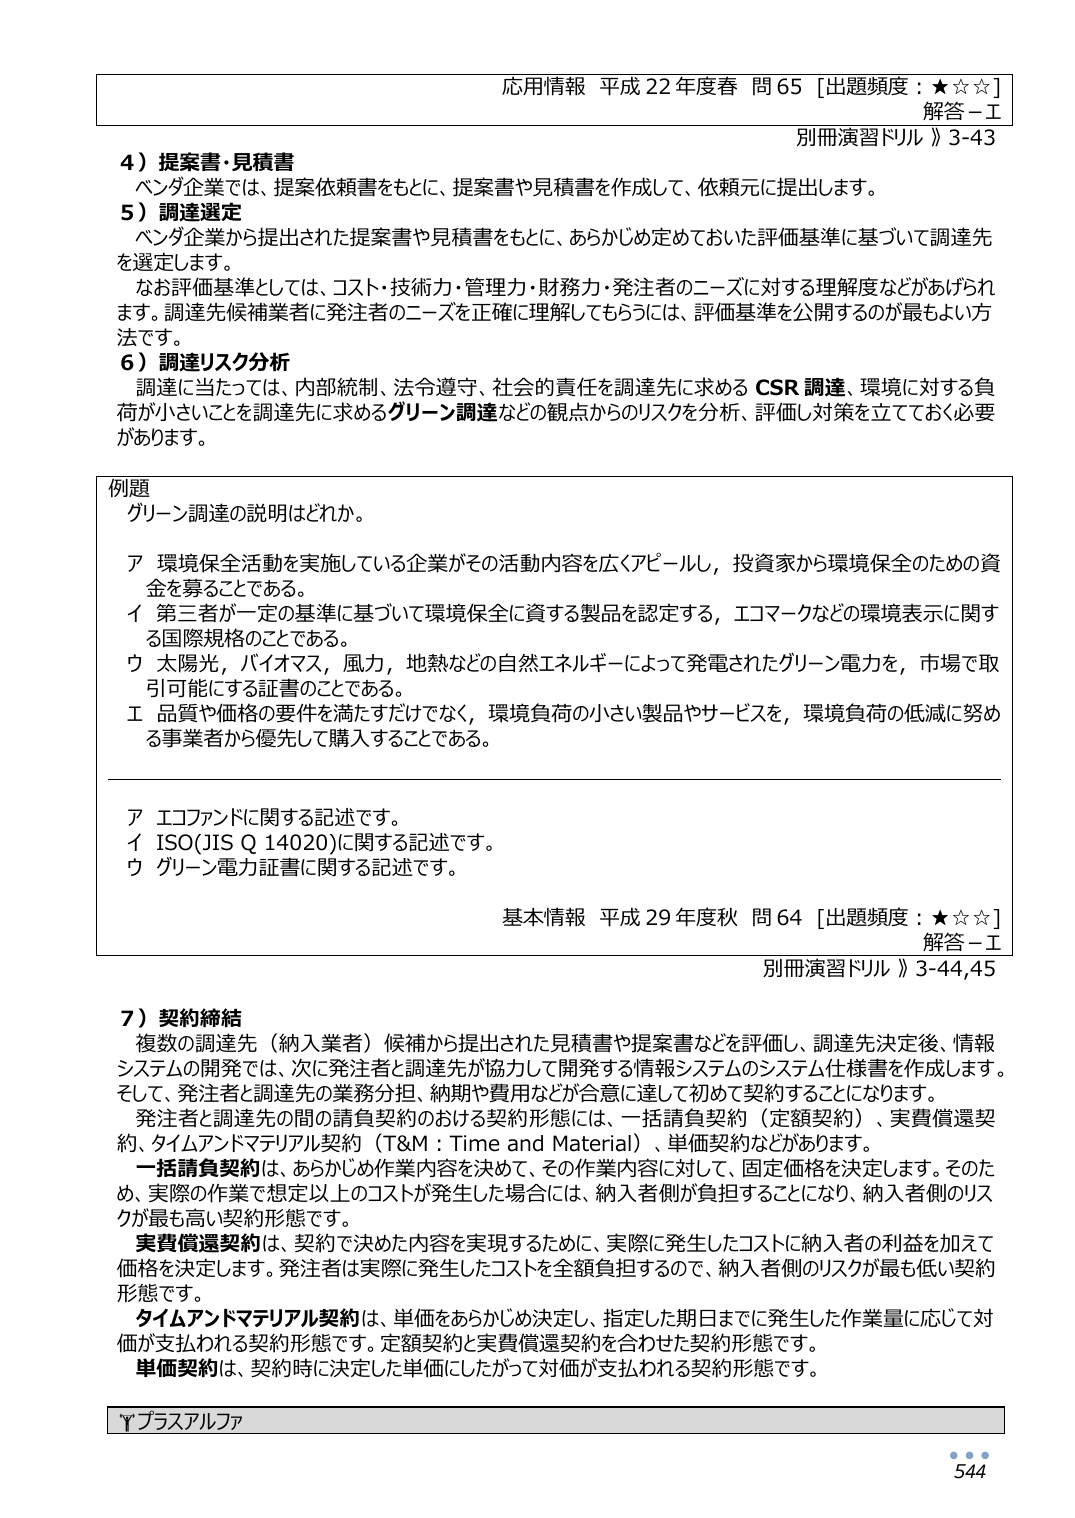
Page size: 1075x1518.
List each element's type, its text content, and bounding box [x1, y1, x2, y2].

text なお評価基準としては、コスト・技術力・管理力・財務力・発注者のニーズに対する理解度などがあげられます。調達先候補業者に発注者のニーズを正確に理解してもらうには、評価基準を公開するのが最もよい方法です。 [117, 276, 996, 351]
text 実費償還契約は、契約で決めた内容を実現するために、実際に発生したコストに納入者の利益を加えて価格を決定します。発注者は実際に発生したコストを全額負担するので、納入者側のリスクが最も低い契約形態です。 [117, 1231, 996, 1306]
text プラスアルファ [108, 1408, 1004, 1433]
text 別冊演習ドリル 》 3-44,45 [79, 956, 996, 981]
table_header 例題 グリーン調達の説明はどれか。 ア 環境保全活動を実施している企業がその活動内容を広くアピールし，投資家から環境保全のための資金を募ることである。 イ 第三者が一定の基準に基づいて環境保全に資する製品を認定する，エコマークなどの環境表示に関する国際規格のことである。 ウ 太陽光，バイオマス，風力，地熱などの自然エネルギーによって発電されたグリーン電力を，市場で取引可能にする証書のことである。 エ 品質や価格の要件を満たすだけでなく，環境負荷の小さい製品やサービスを，環境負荷の低減に努める事業者から優先して購入することである。 ア エコファンドに関する記述です。 イ ISO(JIS Q 14020)に関する記述です。 ウ グリーン電力証書に関する記述です。 基本情報 平成29年度秋 問64 [出題頻度：★☆☆] 解答－エ [97, 477, 1012, 955]
text 単価契約は、契約時に決定した単価にしたがって対価が支払われる契約形態です。 [117, 1356, 996, 1381]
text タイムアンドマテリアル契約は、単価をあらかじめ決定し、指定した期日までに発生した作業量に応じて対価が支払われる契約形態です。定額契約と実費償還契約を合わせた契約形態です。 [117, 1306, 996, 1356]
subtitle ７）契約締結 [98, 1006, 996, 1031]
text 複数の調達先（納入業者）候補から提出された見積書や提案書などを評価し、調達先決定後、情報システムの開発では、次に発注者と調達先が協力して開発する情報システムのシステム仕様書を作成します。そして、発注者と調達先の業務分担、納期や費用などが合意に達して初めて契約することになります。 [117, 1031, 996, 1106]
text 別冊演習ドリル 》 3-43 [79, 126, 996, 151]
text 調達に当たっては、内部統制、法令遵守、社会的責任を調達先に求めるCSR調達、環境に対する負荷が小さいことを調達先に求めるグリーン調達などの観点からのリスクを分析、評価し対策を立てておく必要があります。 [117, 376, 996, 451]
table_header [97, 75, 1012, 125]
subtitle ６）調達リスク分析 [98, 351, 996, 376]
subtitle ５）調達選定 [98, 201, 996, 226]
text 発注者と調達先の間の請負契約のおける契約形態には、一括請負契約（定額契約）、実費償還契約、タイムアンドマテリアル契約（T&M：Time and Material）、単価契約などがあります。 [117, 1106, 996, 1156]
subtitle ４）提案書・見積書 [98, 151, 996, 176]
text ベンダ企業から提出された提案書や見積書をもとに、あらかじめ定めておいた評価基準に基づいて調達先を選定します。 [117, 226, 996, 276]
text 一括請負契約は、あらかじめ作業内容を決めて、その作業内容に対して、固定価格を決定します。そのため、実際の作業で想定以上のコストが発生した場合には、納入者側が負担することになり、納入者側のリスクが最も高い契約形態です。 [117, 1156, 996, 1231]
text ベンダ企業では、提案依頼書をもとに、提案書や見積書を作成して、依頼元に提出します。 [117, 176, 996, 201]
